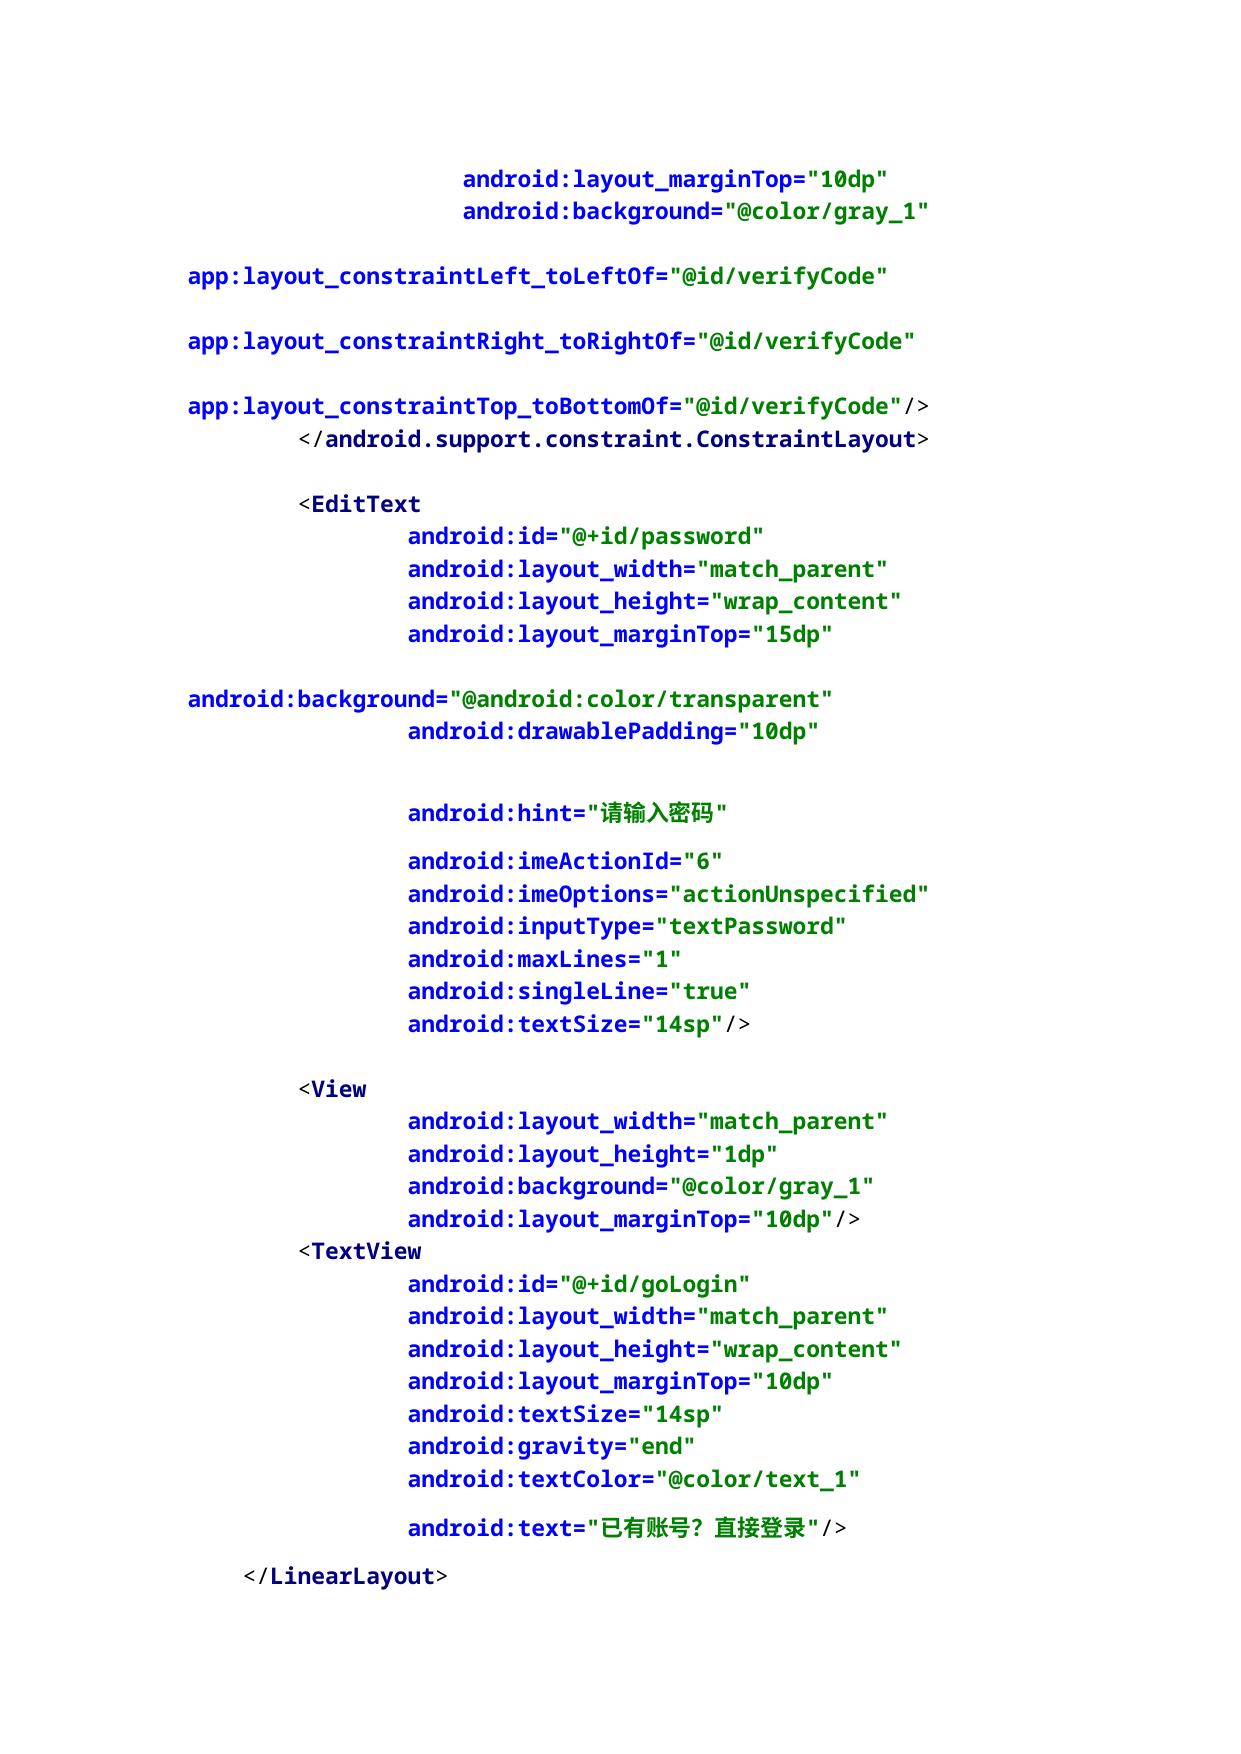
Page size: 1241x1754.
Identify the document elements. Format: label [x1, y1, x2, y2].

text [187, 162, 1053, 1592]
